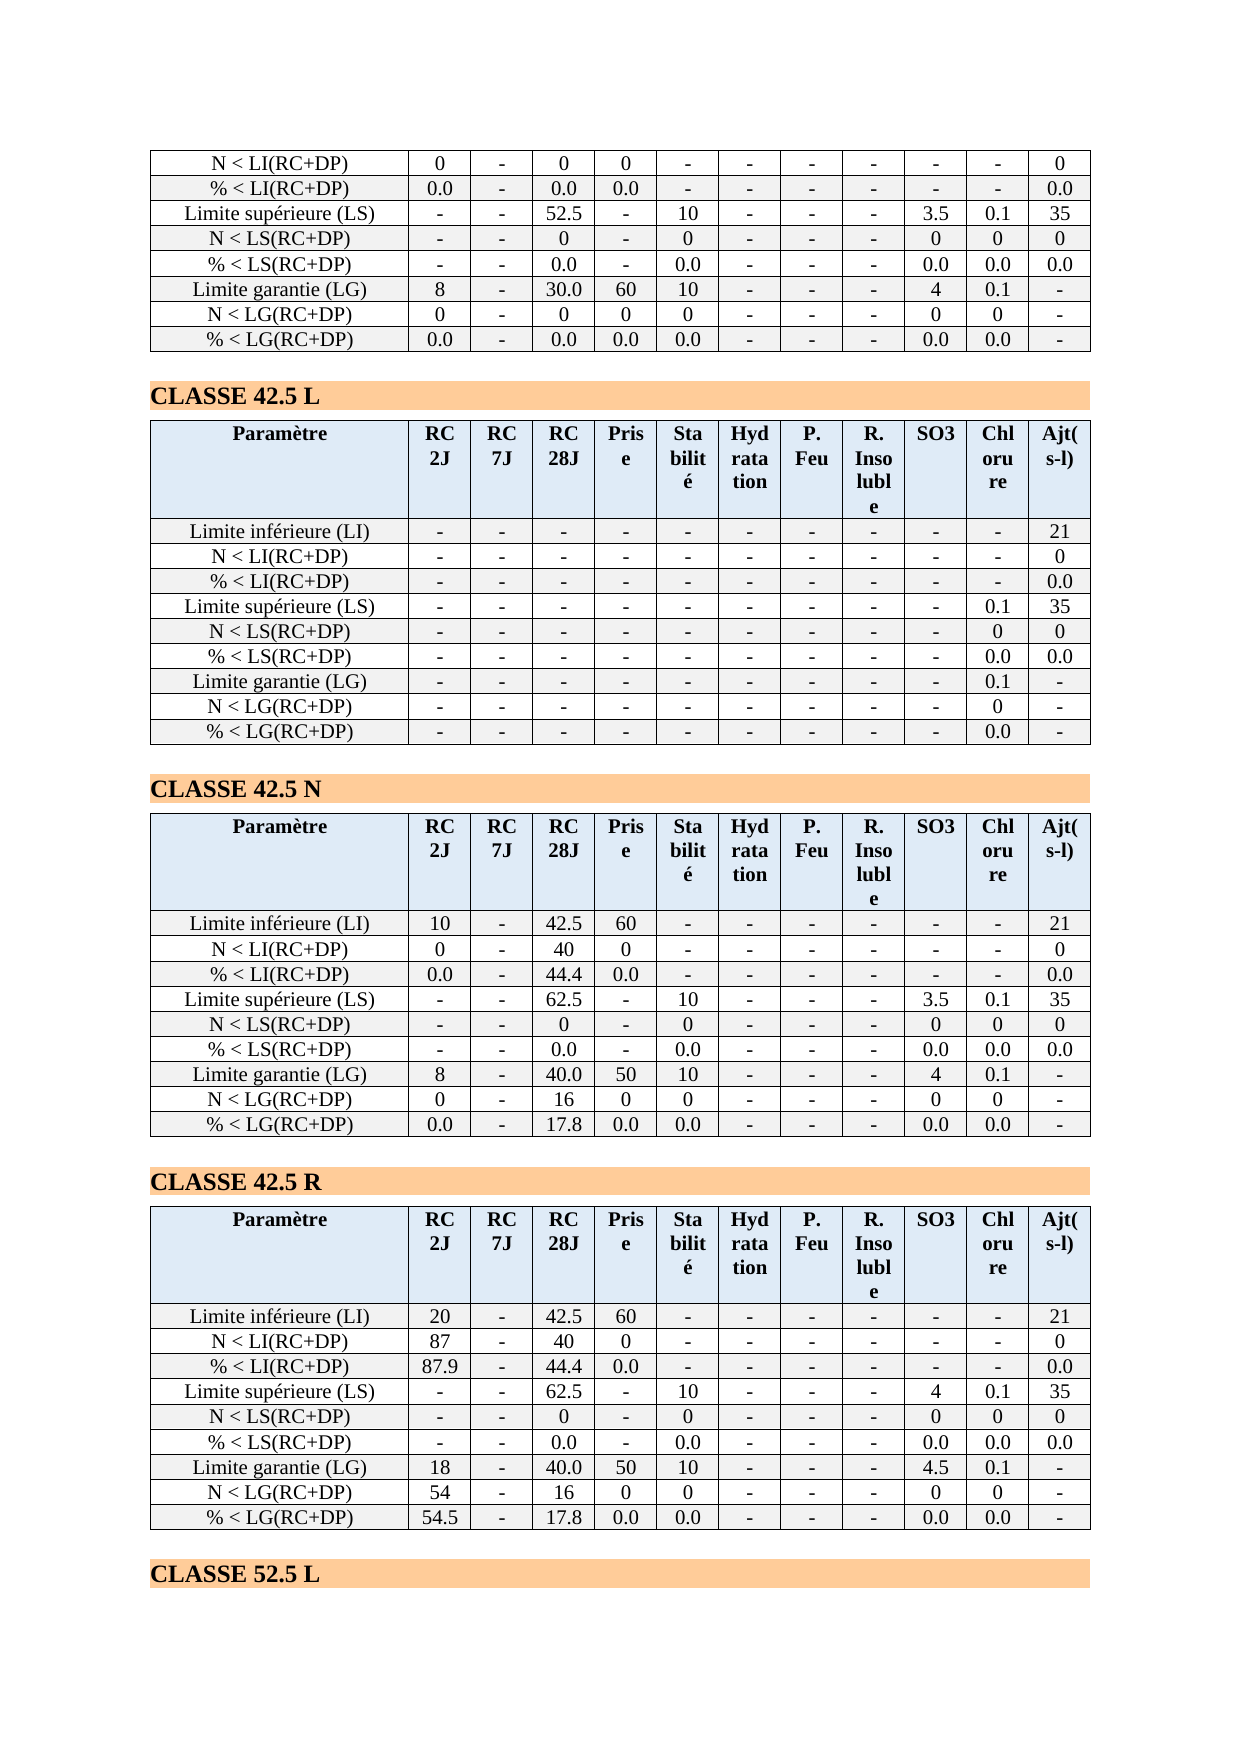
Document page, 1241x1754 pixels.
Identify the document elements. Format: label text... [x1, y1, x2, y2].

table_cell - [471, 987, 532, 1011]
table_cell - [967, 1329, 1028, 1353]
table_cell - [781, 644, 842, 668]
table_cell - [1029, 1480, 1090, 1504]
table_cell - [595, 1379, 656, 1403]
table_cell - [409, 644, 470, 668]
table_cell - [409, 720, 470, 743]
table_cell - [781, 669, 842, 693]
table_cell - [905, 962, 966, 986]
table_cell 0 [1029, 1405, 1090, 1428]
table_header Paramètre [151, 421, 408, 518]
table_cell - [471, 1329, 532, 1353]
table_cell % < LG(RC+DP) [151, 1112, 408, 1136]
table_cell 8 [409, 277, 470, 301]
table_cell - [1029, 1087, 1090, 1111]
table_cell - [719, 936, 780, 961]
table_cell - [533, 619, 594, 643]
table_cell - [409, 619, 470, 643]
table_cell 35 [1029, 987, 1090, 1011]
table_cell - [471, 226, 532, 250]
table_cell - [595, 544, 656, 568]
table_cell - [781, 936, 842, 961]
table_cell 0 [595, 151, 656, 175]
text CLASSE 42.5 R [150, 1167, 1090, 1195]
table_cell Limite inférieure (LI) [151, 911, 408, 935]
table_cell - [781, 1354, 842, 1378]
table_cell - [409, 1430, 470, 1454]
text CLASSE 42.5 N [150, 774, 1090, 803]
table_cell - [719, 1012, 780, 1036]
table_cell - [471, 911, 532, 935]
table_cell % < LG(RC+DP) [151, 327, 408, 351]
table_cell - [719, 544, 780, 568]
table_cell - [533, 669, 594, 693]
table_cell - [595, 669, 656, 693]
table_cell - [719, 302, 780, 326]
table_cell - [595, 1012, 656, 1036]
table_cell 4 [905, 1379, 966, 1403]
table_cell - [595, 201, 656, 225]
table_cell 0.0 [1029, 569, 1090, 593]
table_cell 35 [1029, 1379, 1090, 1403]
table_cell 44.4 [533, 962, 594, 986]
table_cell N < LS(RC+DP) [151, 1012, 408, 1036]
table_cell - [781, 1087, 842, 1111]
table_cell - [719, 619, 780, 643]
table_cell - [657, 911, 718, 935]
table_cell - [471, 519, 532, 543]
table_cell - [843, 176, 904, 200]
table_cell - [595, 644, 656, 668]
table_cell - [843, 962, 904, 986]
table_cell 0.0 [533, 1430, 594, 1454]
table_cell 0.0 [967, 1112, 1028, 1136]
table_cell 0.0 [533, 251, 594, 276]
table_cell 0 [595, 1480, 656, 1504]
table_cell - [471, 1430, 532, 1454]
table_cell - [471, 201, 532, 225]
table_cell 52.5 [533, 201, 594, 225]
table_cell - [905, 151, 966, 175]
table_cell % < LI(RC+DP) [151, 1354, 408, 1378]
table_cell - [843, 1112, 904, 1136]
table_cell - [1029, 327, 1090, 351]
table_cell - [409, 1379, 470, 1403]
table_cell - [533, 544, 594, 568]
table_cell - [471, 720, 532, 743]
table_cell - [781, 1379, 842, 1403]
table_cell - [967, 151, 1028, 175]
table_cell 0.0 [657, 251, 718, 276]
table_cell - [471, 669, 532, 693]
table_cell - [1029, 1505, 1090, 1529]
table_cell 54.5 [409, 1505, 470, 1529]
table_cell - [781, 544, 842, 568]
table_cell 0.0 [657, 1430, 718, 1454]
table_cell - [781, 911, 842, 935]
table_cell 0.1 [967, 1062, 1028, 1086]
table_cell % < LI(RC+DP) [151, 176, 408, 200]
table_cell - [843, 1505, 904, 1529]
table_cell - [843, 277, 904, 301]
table_cell - [967, 936, 1028, 961]
table_cell 0.0 [967, 251, 1028, 276]
table_cell - [843, 1354, 904, 1378]
table_cell 0.1 [967, 1379, 1028, 1403]
table_cell - [905, 1329, 966, 1353]
table_header Prise [595, 814, 656, 910]
table_cell - [719, 1505, 780, 1529]
table_cell - [657, 569, 718, 593]
table_cell - [781, 1304, 842, 1328]
table_cell - [657, 619, 718, 643]
table_cell - [533, 519, 594, 543]
table_cell - [471, 1505, 532, 1529]
table_header RC2J [409, 814, 470, 910]
table_cell - [595, 251, 656, 276]
table_cell 0.1 [967, 277, 1028, 301]
table_cell - [471, 1354, 532, 1378]
table_cell - [471, 1455, 532, 1479]
table_header RC28J [533, 1207, 594, 1303]
table_cell 0.0 [1029, 1354, 1090, 1378]
table_cell Limite supérieure (LS) [151, 594, 408, 618]
table_cell - [471, 694, 532, 718]
table_cell - [843, 644, 904, 668]
table_cell 0 [657, 302, 718, 326]
table_cell - [905, 176, 966, 200]
table_cell - [595, 1405, 656, 1428]
table_cell 0 [1029, 544, 1090, 568]
table_header R. Insoluble [843, 814, 904, 910]
table_cell - [843, 669, 904, 693]
table_cell - [843, 1480, 904, 1504]
table_cell 0 [533, 226, 594, 250]
table_cell N < LG(RC+DP) [151, 1087, 408, 1111]
table_cell - [781, 519, 842, 543]
table_cell 16 [533, 1480, 594, 1504]
table_cell - [781, 1062, 842, 1086]
table_cell - [409, 1037, 470, 1061]
table_cell N < LS(RC+DP) [151, 226, 408, 250]
table_header Prise [595, 1207, 656, 1303]
table_cell 0 [533, 1012, 594, 1036]
table_cell - [657, 1329, 718, 1353]
table_cell - [843, 619, 904, 643]
table_cell 0.0 [967, 1505, 1028, 1529]
table_header P. Feu [781, 1207, 842, 1303]
table_cell - [719, 1430, 780, 1454]
table_cell - [781, 1012, 842, 1036]
table_cell - [657, 669, 718, 693]
table_cell - [471, 1379, 532, 1403]
table_cell - [719, 569, 780, 593]
table_cell - [905, 569, 966, 593]
table_header Paramètre [151, 814, 408, 910]
table_cell 0.0 [409, 962, 470, 986]
table_cell - [967, 544, 1028, 568]
table_cell - [719, 962, 780, 986]
table_cell 0.0 [967, 720, 1028, 743]
table_cell - [657, 936, 718, 961]
table_cell - [657, 176, 718, 200]
table_header P. Feu [781, 814, 842, 910]
table_cell - [471, 151, 532, 175]
table_cell - [843, 1379, 904, 1403]
table_cell 62.5 [533, 1379, 594, 1403]
table_cell N < LI(RC+DP) [151, 936, 408, 961]
table_cell - [719, 1455, 780, 1479]
table_cell 0 [409, 302, 470, 326]
table_cell 50 [595, 1455, 656, 1479]
table_cell 0 [595, 1087, 656, 1111]
table_cell 0.0 [657, 1505, 718, 1529]
table_cell 0 [967, 694, 1028, 718]
text CLASSE 52.5 L [150, 1559, 1090, 1588]
table_cell Limite inférieure (LI) [151, 519, 408, 543]
table_cell 0 [657, 1480, 718, 1504]
table_cell - [967, 962, 1028, 986]
table_cell - [843, 936, 904, 961]
table_cell - [781, 151, 842, 175]
table_cell 16 [533, 1087, 594, 1111]
table_cell - [781, 1430, 842, 1454]
table_cell 40 [533, 936, 594, 961]
table_header RC28J [533, 814, 594, 910]
table_cell - [595, 594, 656, 618]
table_cell - [471, 302, 532, 326]
table_cell 10 [657, 277, 718, 301]
table_cell 35 [1029, 201, 1090, 225]
table_cell 60 [595, 911, 656, 935]
table_header Chlorure [967, 421, 1028, 518]
table_cell Limite supérieure (LS) [151, 987, 408, 1011]
table_cell - [719, 1087, 780, 1111]
table_cell 40.0 [533, 1455, 594, 1479]
table_cell 0.0 [657, 1112, 718, 1136]
table_cell - [781, 1112, 842, 1136]
table_cell 0.0 [905, 1430, 966, 1454]
table_cell - [657, 644, 718, 668]
table_header Stabilité [657, 1207, 718, 1303]
table_cell 0.0 [1029, 1430, 1090, 1454]
table_cell 10 [409, 911, 470, 935]
table_cell 0 [905, 1012, 966, 1036]
table_cell - [719, 327, 780, 351]
table_cell - [781, 1455, 842, 1479]
table_cell 42.5 [533, 911, 594, 935]
table_header P. Feu [781, 421, 842, 518]
table_cell 0.0 [595, 176, 656, 200]
table_cell 0.0 [967, 1430, 1028, 1454]
table_cell - [1029, 1455, 1090, 1479]
table_cell - [719, 987, 780, 1011]
table_cell - [905, 669, 966, 693]
table_cell - [657, 151, 718, 175]
table_cell - [719, 1329, 780, 1353]
table_cell 0 [533, 1405, 594, 1428]
table_cell - [719, 1062, 780, 1086]
table_cell - [1029, 669, 1090, 693]
table_cell 17.8 [533, 1112, 594, 1136]
table_cell - [595, 720, 656, 743]
table_cell - [657, 519, 718, 543]
table_cell - [657, 720, 718, 743]
table_cell - [409, 201, 470, 225]
table_cell N < LI(RC+DP) [151, 544, 408, 568]
table_cell - [905, 544, 966, 568]
table_cell 10 [657, 987, 718, 1011]
table_cell 10 [657, 1455, 718, 1479]
table_cell 0 [967, 1480, 1028, 1504]
table_cell - [905, 1304, 966, 1328]
table_cell 0.0 [533, 327, 594, 351]
table_cell - [471, 962, 532, 986]
table_cell 0.1 [967, 987, 1028, 1011]
table_cell - [905, 936, 966, 961]
table_cell - [843, 1329, 904, 1353]
table_cell 0 [595, 936, 656, 961]
table_header RC7J [471, 814, 532, 910]
table_header SO3 [905, 1207, 966, 1303]
table_cell 4 [905, 1062, 966, 1086]
table_cell 54 [409, 1480, 470, 1504]
table_cell 3.5 [905, 201, 966, 225]
table_header Prise [595, 421, 656, 518]
table_cell 0.0 [967, 1037, 1028, 1061]
table_cell % < LS(RC+DP) [151, 1430, 408, 1454]
table_cell - [781, 720, 842, 743]
table_cell N < LI(RC+DP) [151, 151, 408, 175]
table_cell - [533, 594, 594, 618]
table_cell 21 [1029, 1304, 1090, 1328]
table_cell 60 [595, 1304, 656, 1328]
table_cell - [471, 569, 532, 593]
table_cell 0 [1029, 936, 1090, 961]
table_cell 0 [905, 1480, 966, 1504]
table_cell - [967, 569, 1028, 593]
table_cell 0.0 [1029, 1037, 1090, 1061]
table_cell 0.0 [595, 1354, 656, 1378]
table_header SO3 [905, 814, 966, 910]
table_cell - [843, 987, 904, 1011]
table_cell - [843, 1037, 904, 1061]
table_cell 0 [967, 1012, 1028, 1036]
table_cell 0.0 [595, 962, 656, 986]
table_cell 0.0 [1029, 176, 1090, 200]
table_cell - [843, 1455, 904, 1479]
table_cell - [781, 987, 842, 1011]
table_cell - [595, 1037, 656, 1061]
table_cell - [843, 1012, 904, 1036]
table_cell - [719, 176, 780, 200]
table_cell - [905, 519, 966, 543]
table_cell - [719, 911, 780, 935]
table_cell 0 [967, 302, 1028, 326]
table_cell 87.9 [409, 1354, 470, 1378]
table_cell - [719, 594, 780, 618]
table_header Hydratation [719, 1207, 780, 1303]
table_cell - [781, 619, 842, 643]
table_cell 0 [657, 1012, 718, 1036]
table_cell 0 [905, 1405, 966, 1428]
table_cell 0.1 [967, 1455, 1028, 1479]
table_cell - [719, 151, 780, 175]
table_cell - [595, 569, 656, 593]
table_header Hydratation [719, 421, 780, 518]
table_cell 0.0 [905, 1505, 966, 1529]
table_cell - [471, 251, 532, 276]
table_cell - [781, 1505, 842, 1529]
table_cell 40.0 [533, 1062, 594, 1086]
table_cell - [471, 1112, 532, 1136]
table_cell - [967, 1304, 1028, 1328]
table_cell - [719, 694, 780, 718]
table_cell 87 [409, 1329, 470, 1353]
table_cell 60 [595, 277, 656, 301]
table_cell - [967, 519, 1028, 543]
table_cell - [1029, 1112, 1090, 1136]
table_cell - [595, 987, 656, 1011]
table_cell - [1029, 302, 1090, 326]
table_cell - [719, 201, 780, 225]
table_cell - [471, 1480, 532, 1504]
table_cell % < LG(RC+DP) [151, 720, 408, 743]
table_cell - [781, 962, 842, 986]
table_cell - [595, 694, 656, 718]
table_cell % < LS(RC+DP) [151, 1037, 408, 1061]
table_cell - [409, 519, 470, 543]
table_cell - [409, 251, 470, 276]
table_header Chlorure [967, 814, 1028, 910]
table_header R. Insoluble [843, 421, 904, 518]
table_cell - [843, 302, 904, 326]
table_cell 0 [967, 226, 1028, 250]
table_cell 0.0 [595, 1505, 656, 1529]
table_header R. Insoluble [843, 1207, 904, 1303]
table_cell - [843, 226, 904, 250]
table_header Ajt(s-l) [1029, 1207, 1090, 1303]
table_cell - [781, 201, 842, 225]
table_cell 35 [1029, 594, 1090, 618]
table_cell N < LG(RC+DP) [151, 694, 408, 718]
table_cell - [843, 594, 904, 618]
table_header Ajt(s-l) [1029, 814, 1090, 910]
table_cell Limite supérieure (LS) [151, 1379, 408, 1403]
table_cell - [471, 936, 532, 961]
table_cell 50 [595, 1062, 656, 1086]
table_cell Limite supérieure (LS) [151, 201, 408, 225]
table_cell 0 [1029, 1329, 1090, 1353]
table_cell - [719, 669, 780, 693]
table_cell 0 [595, 1329, 656, 1353]
table_cell - [1029, 277, 1090, 301]
table_cell - [843, 151, 904, 175]
table_cell 8 [409, 1062, 470, 1086]
table_cell - [1029, 720, 1090, 743]
table_cell 0 [409, 936, 470, 961]
table_cell 0 [1029, 1012, 1090, 1036]
table_cell - [905, 694, 966, 718]
table_cell 0.0 [905, 1112, 966, 1136]
table_cell - [843, 544, 904, 568]
table_cell - [409, 987, 470, 1011]
table_cell 0 [657, 1087, 718, 1111]
table_cell 0.0 [967, 644, 1028, 668]
table_cell - [471, 619, 532, 643]
table_cell 0.0 [967, 327, 1028, 351]
table_cell - [719, 519, 780, 543]
table_cell - [781, 327, 842, 351]
table_header RC7J [471, 1207, 532, 1303]
table_cell 0.1 [967, 669, 1028, 693]
table_cell - [843, 327, 904, 351]
table_cell 42.5 [533, 1304, 594, 1328]
table_cell 0.0 [905, 251, 966, 276]
table_cell Limite garantie (LG) [151, 277, 408, 301]
table_cell - [533, 720, 594, 743]
table_cell Limite garantie (LG) [151, 1455, 408, 1479]
table_cell - [1029, 1062, 1090, 1086]
table_cell N < LS(RC+DP) [151, 619, 408, 643]
table_cell - [843, 201, 904, 225]
table_header RC2J [409, 421, 470, 518]
table_cell Limite garantie (LG) [151, 1062, 408, 1086]
table_cell N < LI(RC+DP) [151, 1329, 408, 1353]
table_cell - [409, 226, 470, 250]
table_cell - [595, 226, 656, 250]
table_cell - [719, 720, 780, 743]
table_cell - [781, 176, 842, 200]
table_cell 0.0 [595, 327, 656, 351]
table_cell 44.4 [533, 1354, 594, 1378]
table_cell 0.0 [905, 1037, 966, 1061]
table_cell - [471, 594, 532, 618]
table_cell - [719, 1379, 780, 1403]
table_cell - [595, 1430, 656, 1454]
table_cell - [657, 594, 718, 618]
table_header Hydratation [719, 814, 780, 910]
table_cell - [781, 1037, 842, 1061]
table_cell - [719, 1112, 780, 1136]
table_cell 10 [657, 201, 718, 225]
table_cell 3.5 [905, 987, 966, 1011]
table_cell - [533, 644, 594, 668]
table_header Stabilité [657, 421, 718, 518]
table_cell 0 [409, 1087, 470, 1111]
table_cell - [719, 251, 780, 276]
table_cell - [409, 669, 470, 693]
table_cell N < LS(RC+DP) [151, 1405, 408, 1428]
table_cell - [905, 644, 966, 668]
table_cell - [471, 1012, 532, 1036]
table_cell - [967, 176, 1028, 200]
table_cell 0.0 [657, 327, 718, 351]
table_cell 0.0 [533, 176, 594, 200]
table_cell - [781, 251, 842, 276]
table_header RC28J [533, 421, 594, 518]
table_cell - [843, 569, 904, 593]
table_cell - [905, 1354, 966, 1378]
table_cell - [843, 251, 904, 276]
table_cell - [409, 694, 470, 718]
table_cell - [967, 911, 1028, 935]
table_header SO3 [905, 421, 966, 518]
table_cell 0.1 [967, 201, 1028, 225]
table_cell 0.0 [1029, 962, 1090, 986]
table_header RC2J [409, 1207, 470, 1303]
table_cell 17.8 [533, 1505, 594, 1529]
table_cell - [781, 277, 842, 301]
table_cell 4 [905, 277, 966, 301]
table_cell 0 [595, 302, 656, 326]
table_cell 0.0 [533, 1037, 594, 1061]
table_cell Limite garantie (LG) [151, 669, 408, 693]
table_cell N < LG(RC+DP) [151, 1480, 408, 1504]
table_cell - [843, 911, 904, 935]
table_cell - [471, 544, 532, 568]
table_cell - [781, 302, 842, 326]
table_cell - [719, 1304, 780, 1328]
table_cell - [719, 1405, 780, 1428]
table_cell N < LG(RC+DP) [151, 302, 408, 326]
table_cell % < LI(RC+DP) [151, 569, 408, 593]
table_cell 4.5 [905, 1455, 966, 1479]
table_cell % < LS(RC+DP) [151, 251, 408, 276]
table_cell - [595, 619, 656, 643]
table_cell - [409, 569, 470, 593]
table_cell - [719, 644, 780, 668]
table_cell - [843, 1304, 904, 1328]
table_cell - [905, 619, 966, 643]
table_cell 0 [409, 151, 470, 175]
table_cell 0.0 [595, 1112, 656, 1136]
table_cell - [1029, 694, 1090, 718]
table_cell - [409, 544, 470, 568]
table_cell - [471, 1304, 532, 1328]
table_cell - [657, 1304, 718, 1328]
table_cell 0 [967, 1087, 1028, 1111]
text CLASSE 42.5 L [150, 381, 1090, 410]
table_cell - [719, 1480, 780, 1504]
table_cell 0 [905, 1087, 966, 1111]
table_cell 0 [1029, 226, 1090, 250]
table_cell - [781, 1480, 842, 1504]
table_cell 10 [657, 1062, 718, 1086]
table_cell 0.0 [1029, 644, 1090, 668]
table_cell 0 [967, 619, 1028, 643]
table_cell 21 [1029, 911, 1090, 935]
table_cell - [843, 519, 904, 543]
table_cell 0 [657, 226, 718, 250]
table_cell - [905, 911, 966, 935]
table_cell - [843, 720, 904, 743]
table_cell - [781, 1329, 842, 1353]
table_cell - [409, 1012, 470, 1036]
table_cell - [719, 1354, 780, 1378]
table_cell - [843, 1062, 904, 1086]
table_cell 0 [905, 226, 966, 250]
table_cell 0 [533, 302, 594, 326]
table_header Paramètre [151, 1207, 408, 1303]
table_cell - [843, 694, 904, 718]
table_cell % < LI(RC+DP) [151, 962, 408, 986]
table_cell - [657, 694, 718, 718]
table_cell - [781, 1405, 842, 1428]
table_cell 0 [1029, 151, 1090, 175]
table_cell - [905, 720, 966, 743]
table_cell - [471, 1405, 532, 1428]
table_cell 20 [409, 1304, 470, 1328]
table_cell 62.5 [533, 987, 594, 1011]
table_cell - [471, 327, 532, 351]
table_cell 0.0 [905, 327, 966, 351]
table_cell - [409, 1405, 470, 1428]
table_cell - [905, 594, 966, 618]
table_cell 0.0 [1029, 251, 1090, 276]
table_cell % < LG(RC+DP) [151, 1505, 408, 1529]
table_cell - [471, 1087, 532, 1111]
table_cell 18 [409, 1455, 470, 1479]
table_cell - [781, 226, 842, 250]
table_header Stabilité [657, 814, 718, 910]
table_cell 0 [533, 151, 594, 175]
table_cell - [471, 1062, 532, 1086]
table_cell 21 [1029, 519, 1090, 543]
table_cell % < LS(RC+DP) [151, 644, 408, 668]
table_cell - [843, 1087, 904, 1111]
table_cell 0 [1029, 619, 1090, 643]
table_cell 0 [657, 1405, 718, 1428]
table_cell 0 [967, 1405, 1028, 1428]
table_cell - [471, 644, 532, 668]
table_cell 0.0 [409, 327, 470, 351]
table_cell 10 [657, 1379, 718, 1403]
table_cell - [657, 962, 718, 986]
table_header Ajt(s-l) [1029, 421, 1090, 518]
table_cell - [781, 569, 842, 593]
table_cell - [719, 226, 780, 250]
table_cell - [967, 1354, 1028, 1378]
table_cell - [719, 1037, 780, 1061]
table_cell - [657, 1354, 718, 1378]
table_cell 0.1 [967, 594, 1028, 618]
table_cell - [533, 694, 594, 718]
table_cell - [595, 519, 656, 543]
table_cell - [719, 277, 780, 301]
table_cell - [409, 594, 470, 618]
table_cell 0.0 [409, 176, 470, 200]
table_cell 30.0 [533, 277, 594, 301]
table_header RC7J [471, 421, 532, 518]
table_cell - [533, 569, 594, 593]
table_cell - [657, 544, 718, 568]
table_cell - [843, 1430, 904, 1454]
table_cell 0.0 [657, 1037, 718, 1061]
table_cell - [471, 277, 532, 301]
table_cell - [471, 1037, 532, 1061]
table_cell - [781, 594, 842, 618]
table_cell - [471, 176, 532, 200]
table_cell - [843, 1405, 904, 1428]
table_cell - [781, 694, 842, 718]
table_cell Limite inférieure (LI) [151, 1304, 408, 1328]
table_header Chlorure [967, 1207, 1028, 1303]
table_cell 40 [533, 1329, 594, 1353]
table_cell 0.0 [409, 1112, 470, 1136]
table_cell 0 [905, 302, 966, 326]
